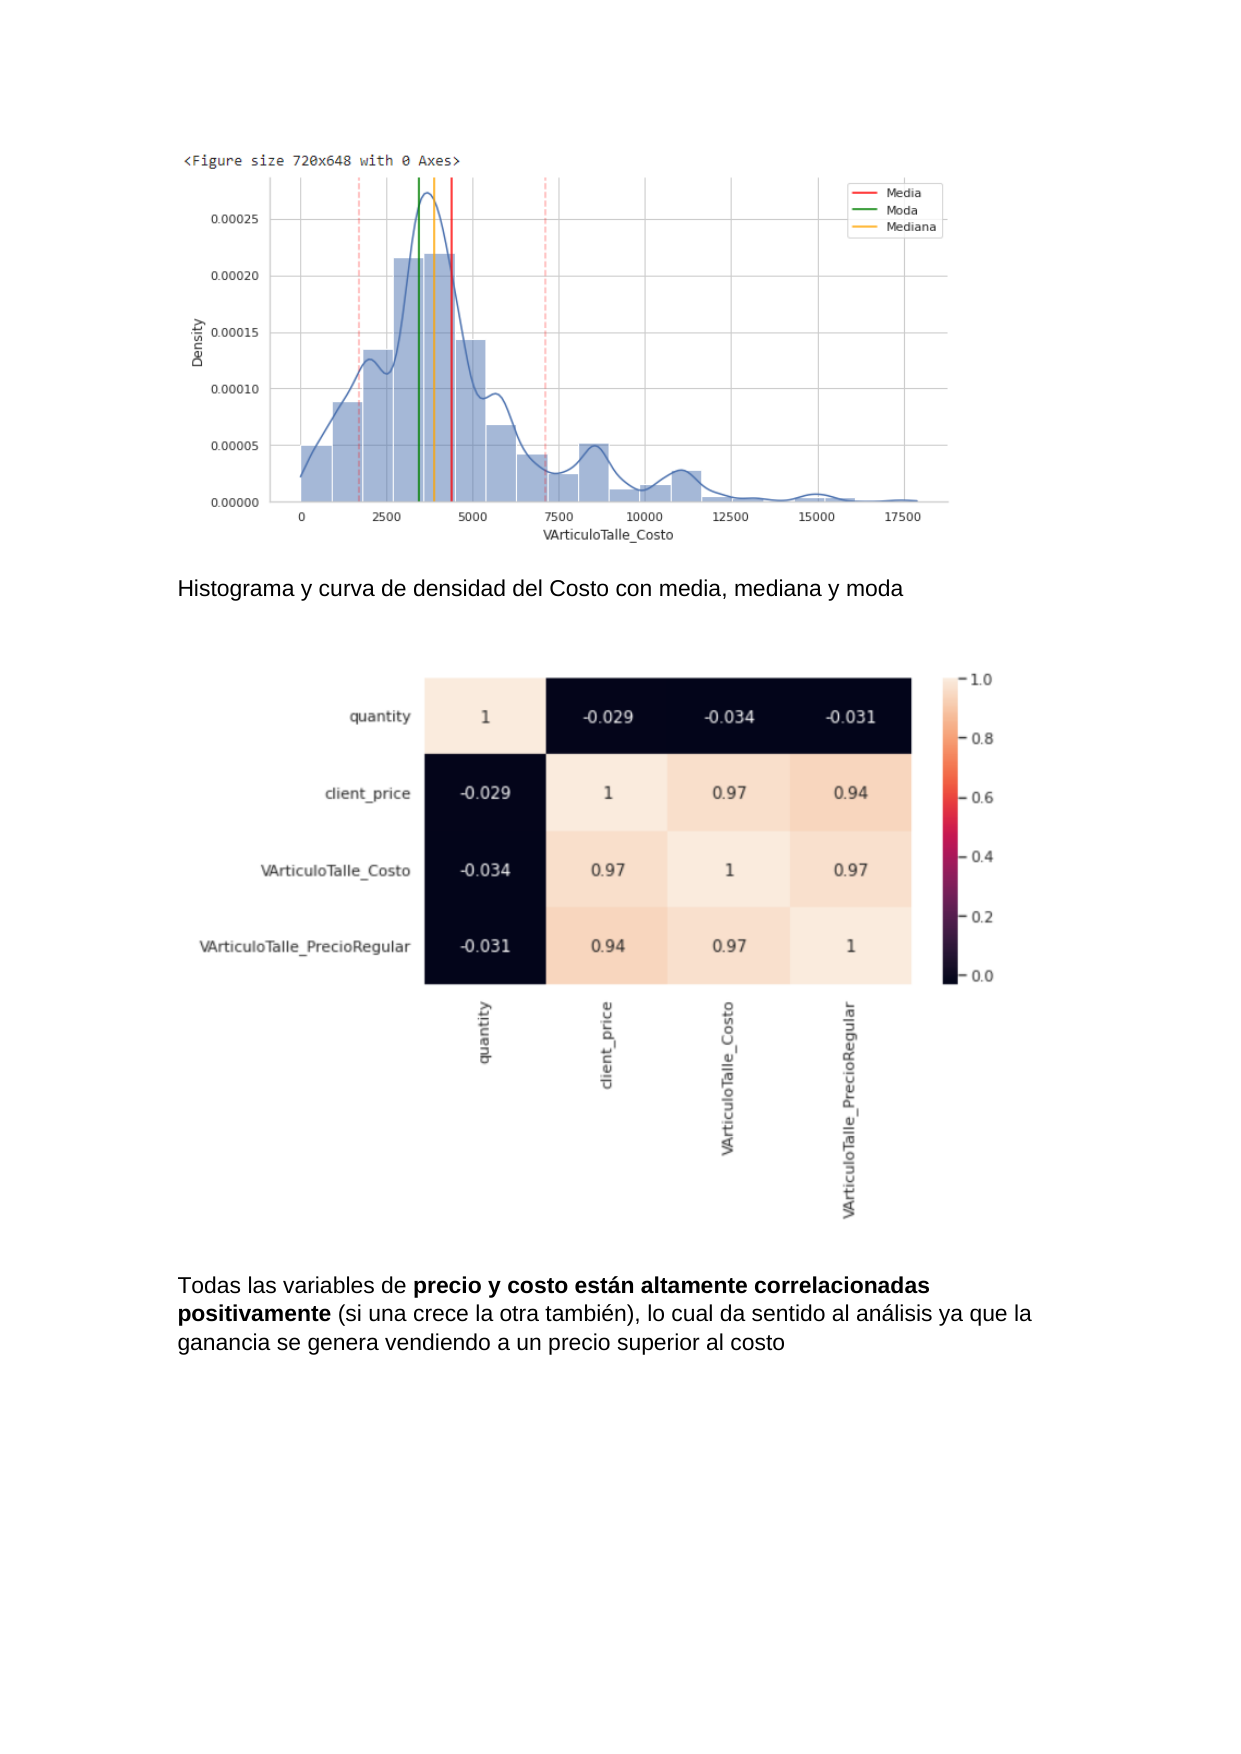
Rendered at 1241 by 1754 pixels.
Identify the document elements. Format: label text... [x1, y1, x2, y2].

text Histograma y curva de densidad del Costo con media, mediana y moda [177, 575, 1063, 601]
picture [177, 665, 1029, 1253]
text Todas las variables de precio y costo están altamente correlacionadas positivamente (si una crece la otra también), lo cual da sentido al análisis ya que la ganancia se genera vendiendo a un precio superior al costo [177, 1272, 1063, 1355]
picture [177, 147, 977, 556]
